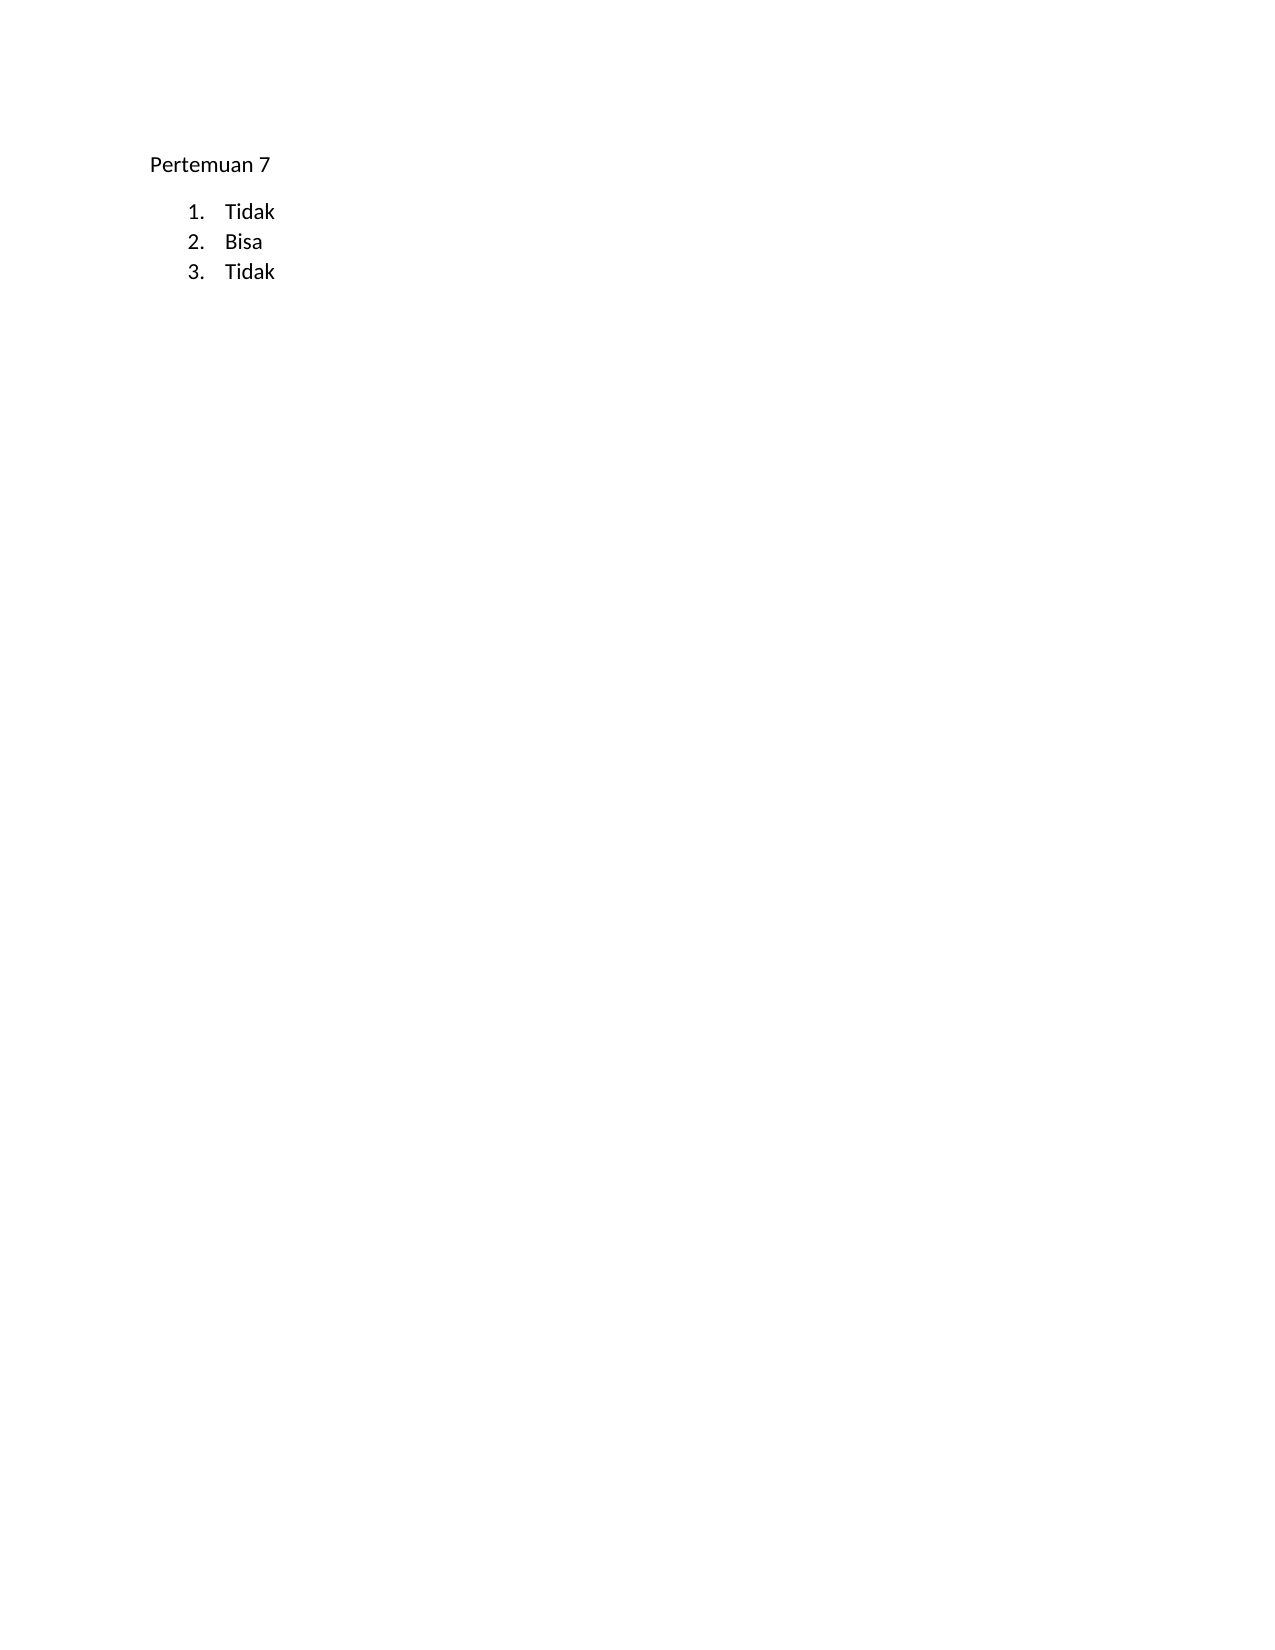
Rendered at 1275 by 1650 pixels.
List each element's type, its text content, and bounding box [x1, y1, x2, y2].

text Pertemuan 7 [150, 150, 1125, 178]
list Tidak [187, 197, 1125, 225]
list Bisa [187, 227, 1125, 255]
list Tidak [187, 257, 1125, 285]
